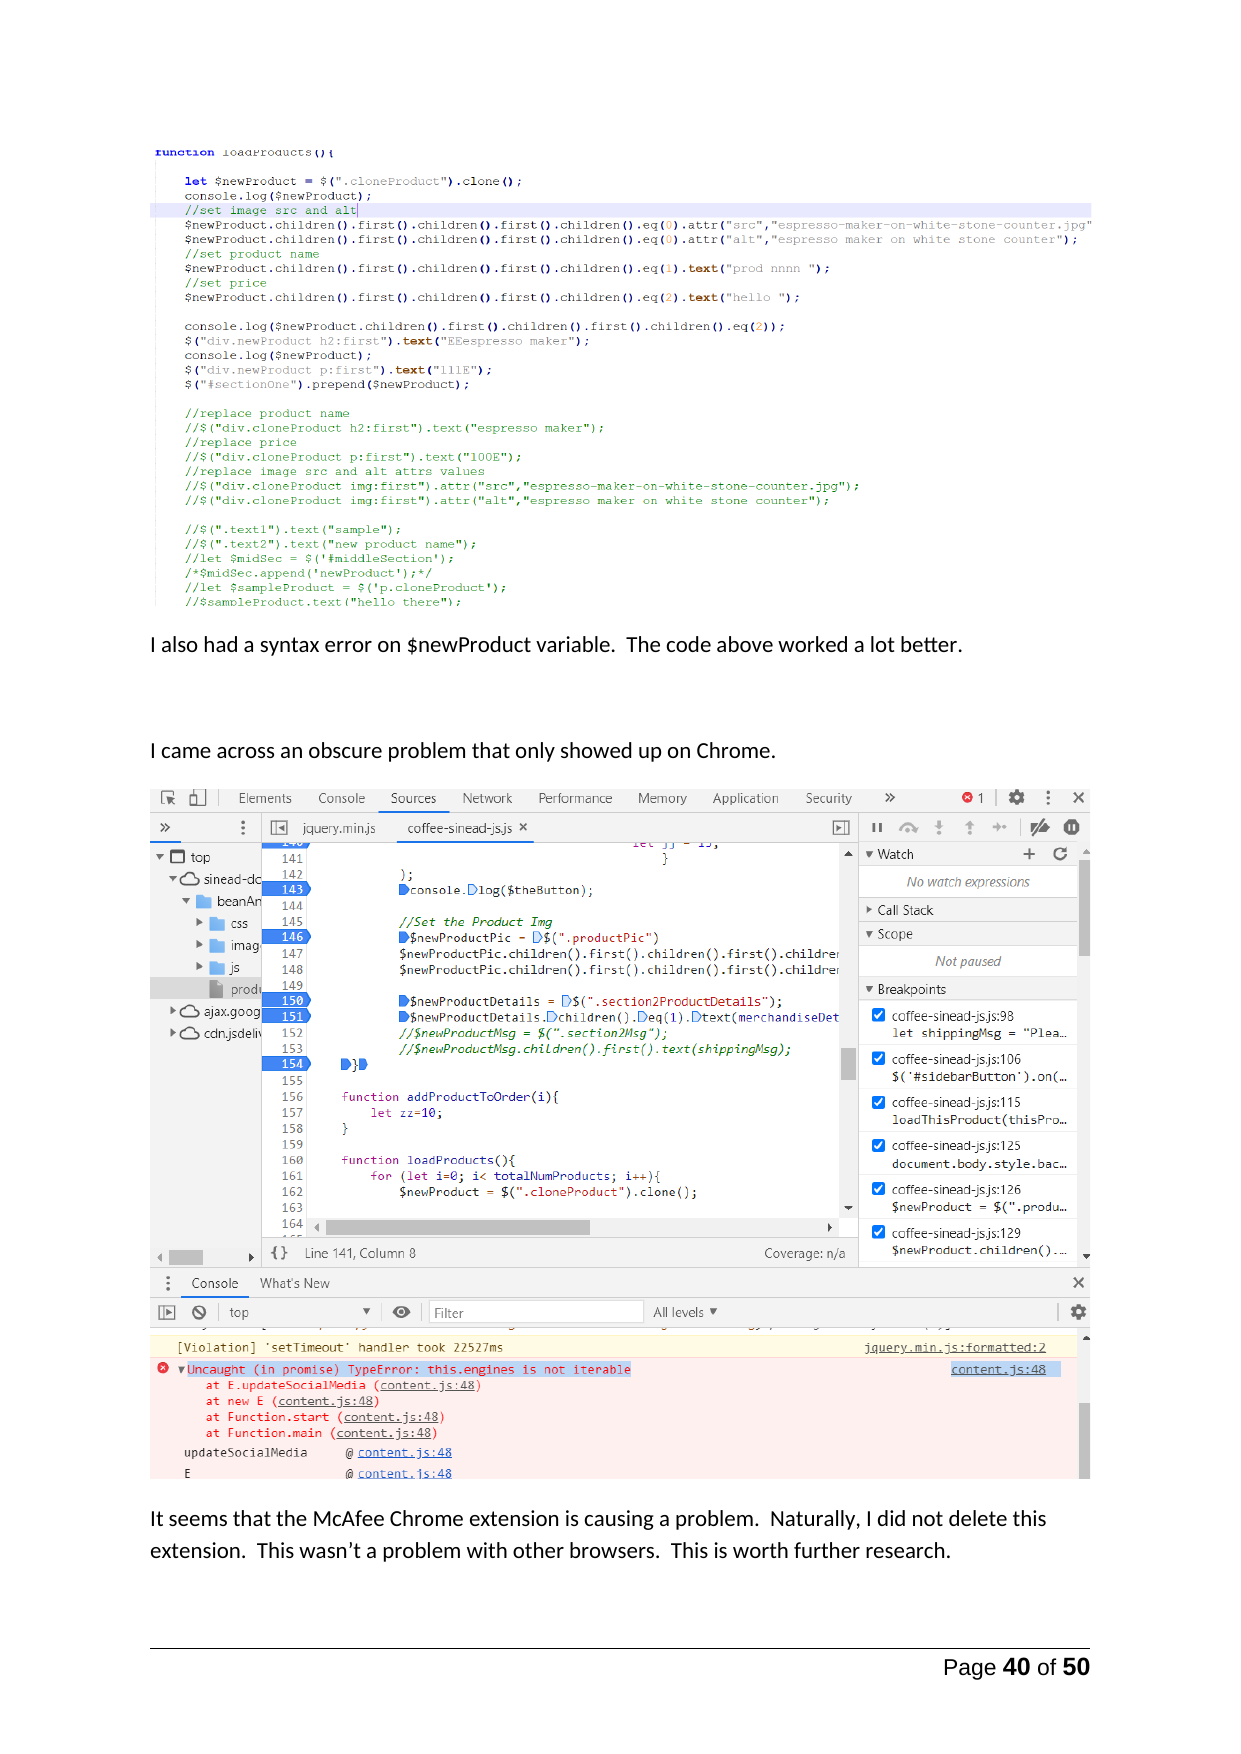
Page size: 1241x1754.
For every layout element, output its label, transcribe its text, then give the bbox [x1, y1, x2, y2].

text I came across an obscure problem that only showed up on Chrome. [150, 737, 1090, 765]
picture [150, 150, 1092, 606]
text I also had a syntax error on $newProduct variable. The code above worked a lot better. [150, 631, 1090, 659]
text It seems that the McAfee Chrome extension is causing a problem. Naturally, I did not delete this extension. This wasn’t a problem with other browsers. This is worth further research. [150, 1504, 1090, 1564]
picture [150, 789, 1091, 1479]
